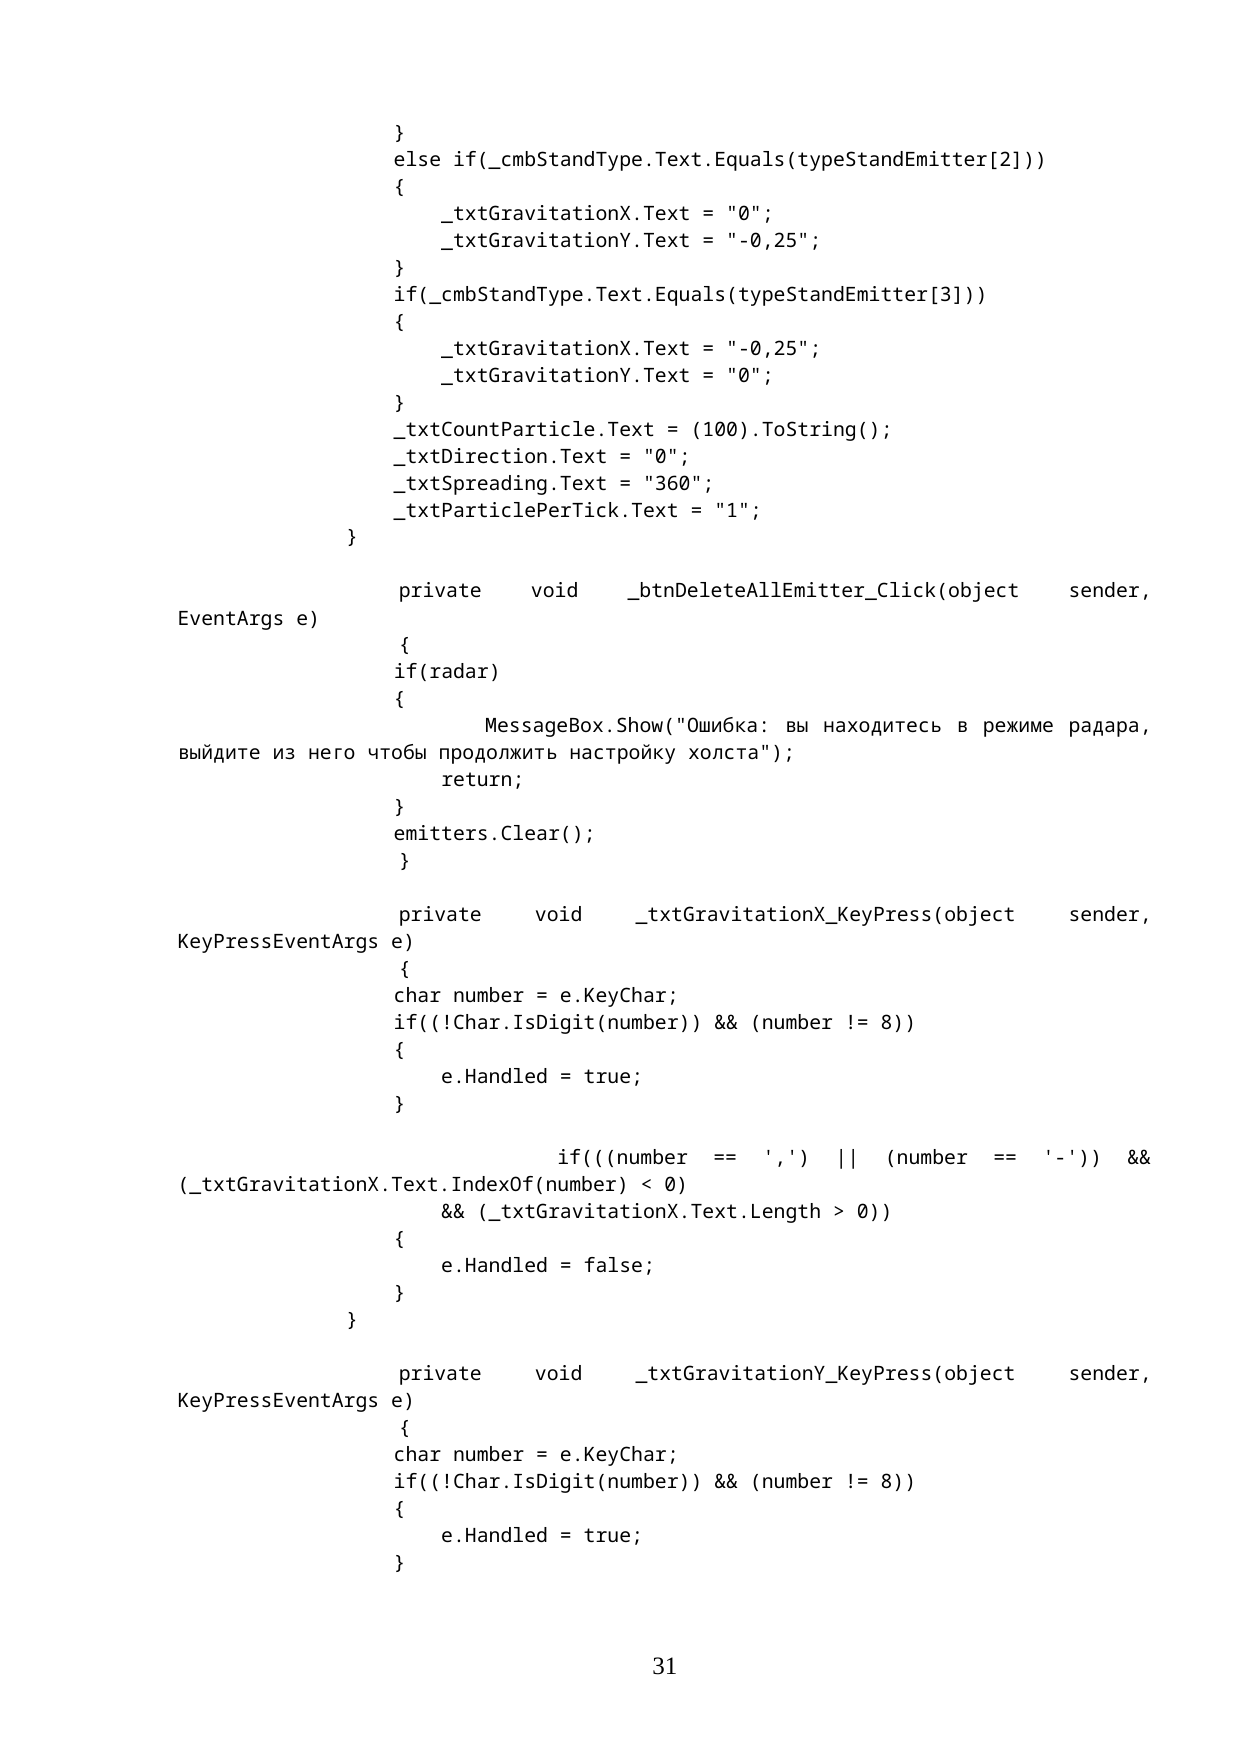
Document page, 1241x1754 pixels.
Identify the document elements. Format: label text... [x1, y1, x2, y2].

text _txtCountParticle.Text = (100).ToString(); [177, 415, 1152, 442]
text return; [177, 766, 1152, 793]
text MessageBox.Show("Ошибка: вы находитесь в режиме радара, выйдите из него чтобы продолжить настройку холста"); [177, 712, 1152, 766]
text e.Handled = true; [177, 1062, 1152, 1089]
text } [177, 118, 1152, 145]
text char number = e.KeyChar; [177, 1440, 1152, 1467]
text } [177, 1548, 1152, 1575]
text _txtParticlePerTick.Text = "1"; [177, 496, 1152, 523]
text } [177, 847, 1152, 873]
text { [177, 1224, 1152, 1251]
text _txtGravitationY.Text = "-0,25"; [177, 226, 1152, 253]
text if(_cmbStandType.Text.Equals(typeStandEmitter[3])) [177, 280, 1152, 307]
text } [177, 388, 1152, 415]
text _txtDirection.Text = "0"; [177, 442, 1152, 469]
text } [177, 1278, 1152, 1305]
text { [177, 685, 1152, 712]
text if(((number == ',') || (number == '-')) && (_txtGravitationX.Text.IndexOf(number) < 0) [177, 1143, 1152, 1197]
text emitters.Clear(); [177, 819, 1152, 847]
text { [177, 307, 1152, 334]
text && (_txtGravitationX.Text.Length > 0)) [177, 1197, 1152, 1224]
text if((!Char.IsDigit(number)) && (number != 8)) [177, 1008, 1152, 1035]
text { [177, 954, 1152, 981]
text { [177, 172, 1152, 199]
text e.Handled = true; [177, 1521, 1152, 1548]
text { [177, 1494, 1152, 1521]
text _txtGravitationY.Text = "0"; [177, 361, 1152, 388]
text } [177, 1089, 1152, 1116]
text char number = e.KeyChar; [177, 981, 1152, 1008]
text } [177, 793, 1152, 819]
text { [177, 1413, 1152, 1440]
text _txtGravitationX.Text = "-0,25"; [177, 334, 1152, 361]
text if((!Char.IsDigit(number)) && (number != 8)) [177, 1467, 1152, 1494]
text _txtGravitationX.Text = "0"; [177, 199, 1152, 226]
text } [177, 1305, 1152, 1332]
text } [177, 253, 1152, 280]
text { [177, 1035, 1152, 1062]
text private void _txtGravitationX_KeyPress(object sender, KeyPressEventArgs e) [177, 901, 1152, 954]
text e.Handled = false; [177, 1251, 1152, 1278]
text private void _txtGravitationY_KeyPress(object sender, KeyPressEventArgs e) [177, 1359, 1152, 1413]
text if(radar) [177, 658, 1152, 685]
text _txtSpreading.Text = "360"; [177, 469, 1152, 496]
text { [177, 631, 1152, 658]
text else if(_cmbStandType.Text.Equals(typeStandEmitter[2])) [177, 145, 1152, 172]
text private void _btnDeleteAllEmitter_Click(object sender, EventArgs e) [177, 577, 1152, 631]
text } [177, 523, 1152, 550]
